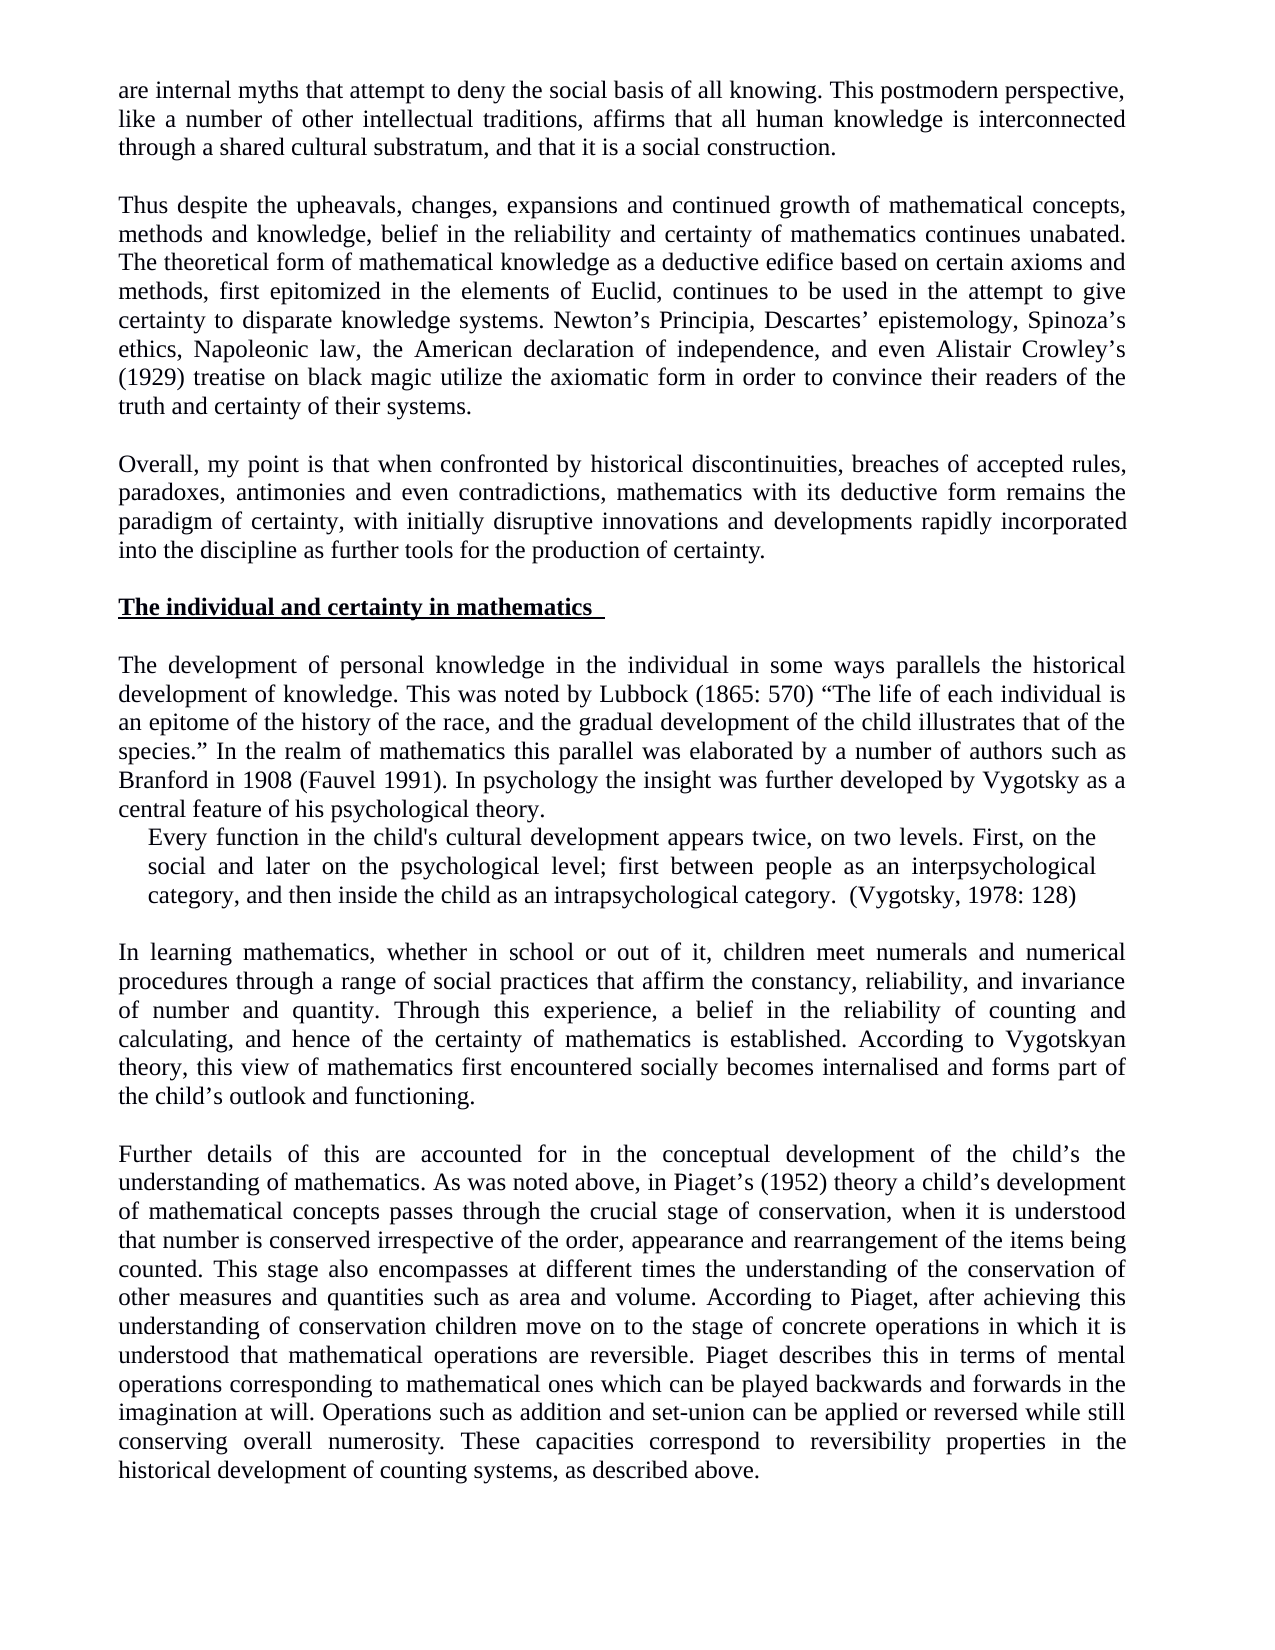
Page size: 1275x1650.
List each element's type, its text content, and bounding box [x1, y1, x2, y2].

text Every function in the child's cultural development appears twice, on two levels. First, on the social and later on the psychological level; first between people as an interpsychological category, and then inside the child as an intrapsychological category. (Vygotsky, 1978: 128) [148, 822, 1098, 909]
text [118, 75, 1127, 161]
text Overall, my point is that when confronted by historical discontinuities, breaches of accepted rules, paradoxes, antimonies and even contradictions, mathematics with its deductive form remains the paradigm of certainty, with initially disruptive innovations and developments rapidly incorporated into the discipline as further tools for the production of certainty. [118, 449, 1127, 564]
text Thus despite the upheavals, changes, expansions and continued growth of mathematical concepts, methods and knowledge, belief in the reliability and certainty of mathematics continues unabated. The theoretical form of mathematical knowledge as a deductive edifice based on certain axioms and methods, first epitomized in the elements of Euclid, continues to be used in the attempt to give certainty to disparate knowledge systems. Newton’s Principia, Descartes’ epistemology, Spinoza’s ethics, Napoleonic law, the American declaration of independence, and even Alistair Crowley’s (1929) treatise on black magic utilize the axiomatic form in order to convince their readers of the truth and certainty of their systems. [118, 190, 1127, 420]
text The individual and certainty in mathematics [118, 592, 1127, 621]
text The development of personal knowledge in the individual in some ways parallels the historical development of knowledge. This was noted by Lubbock (1865: 570) “The life of each individual is an epitome of the history of the race, and the gradual development of the child illustrates that of the species.” In the realm of mathematics this parallel was elaborated by a number of authors such as Branford in 1908 (Fauvel 1991). In psychology the insight was further developed by Vygotsky as a central feature of his psychological theory. [118, 650, 1127, 822]
text In learning mathematics, whether in school or out of it, children meet numerals and numerical procedures through a range of social practices that affirm the constancy, reliability, and invariance of number and quantity. Through this experience, a belief in the reliability of counting and calculating, and hence of the certainty of mathematics is established. According to Vygotskyan theory, this view of mathematics first encountered socially becomes internalised and forms part of the child’s outlook and functioning. [118, 937, 1127, 1110]
text Further details of this are accounted for in the conceptual development of the child’s the understanding of mathematics. As was noted above, in Piaget’s (1952) theory a child’s development of mathematical concepts passes through the crucial stage of conservation, when it is understood that number is conserved irrespective of the order, appearance and rearrangement of the items being counted. This stage also encompasses at different times the understanding of the conservation of other measures and quantities such as area and volume. According to Piaget, after achieving this understanding of conservation children move on to the stage of concrete operations in which it is understood that mathematical operations are reversible. Piaget describes this in terms of mental operations corresponding to mathematical ones which can be played backwards and forwards in the imagination at will. Operations such as addition and set-union can be applied or reversed while still conserving overall numerosity. These capacities correspond to reversibility properties in the historical development of counting systems, as described above. [118, 1139, 1127, 1484]
